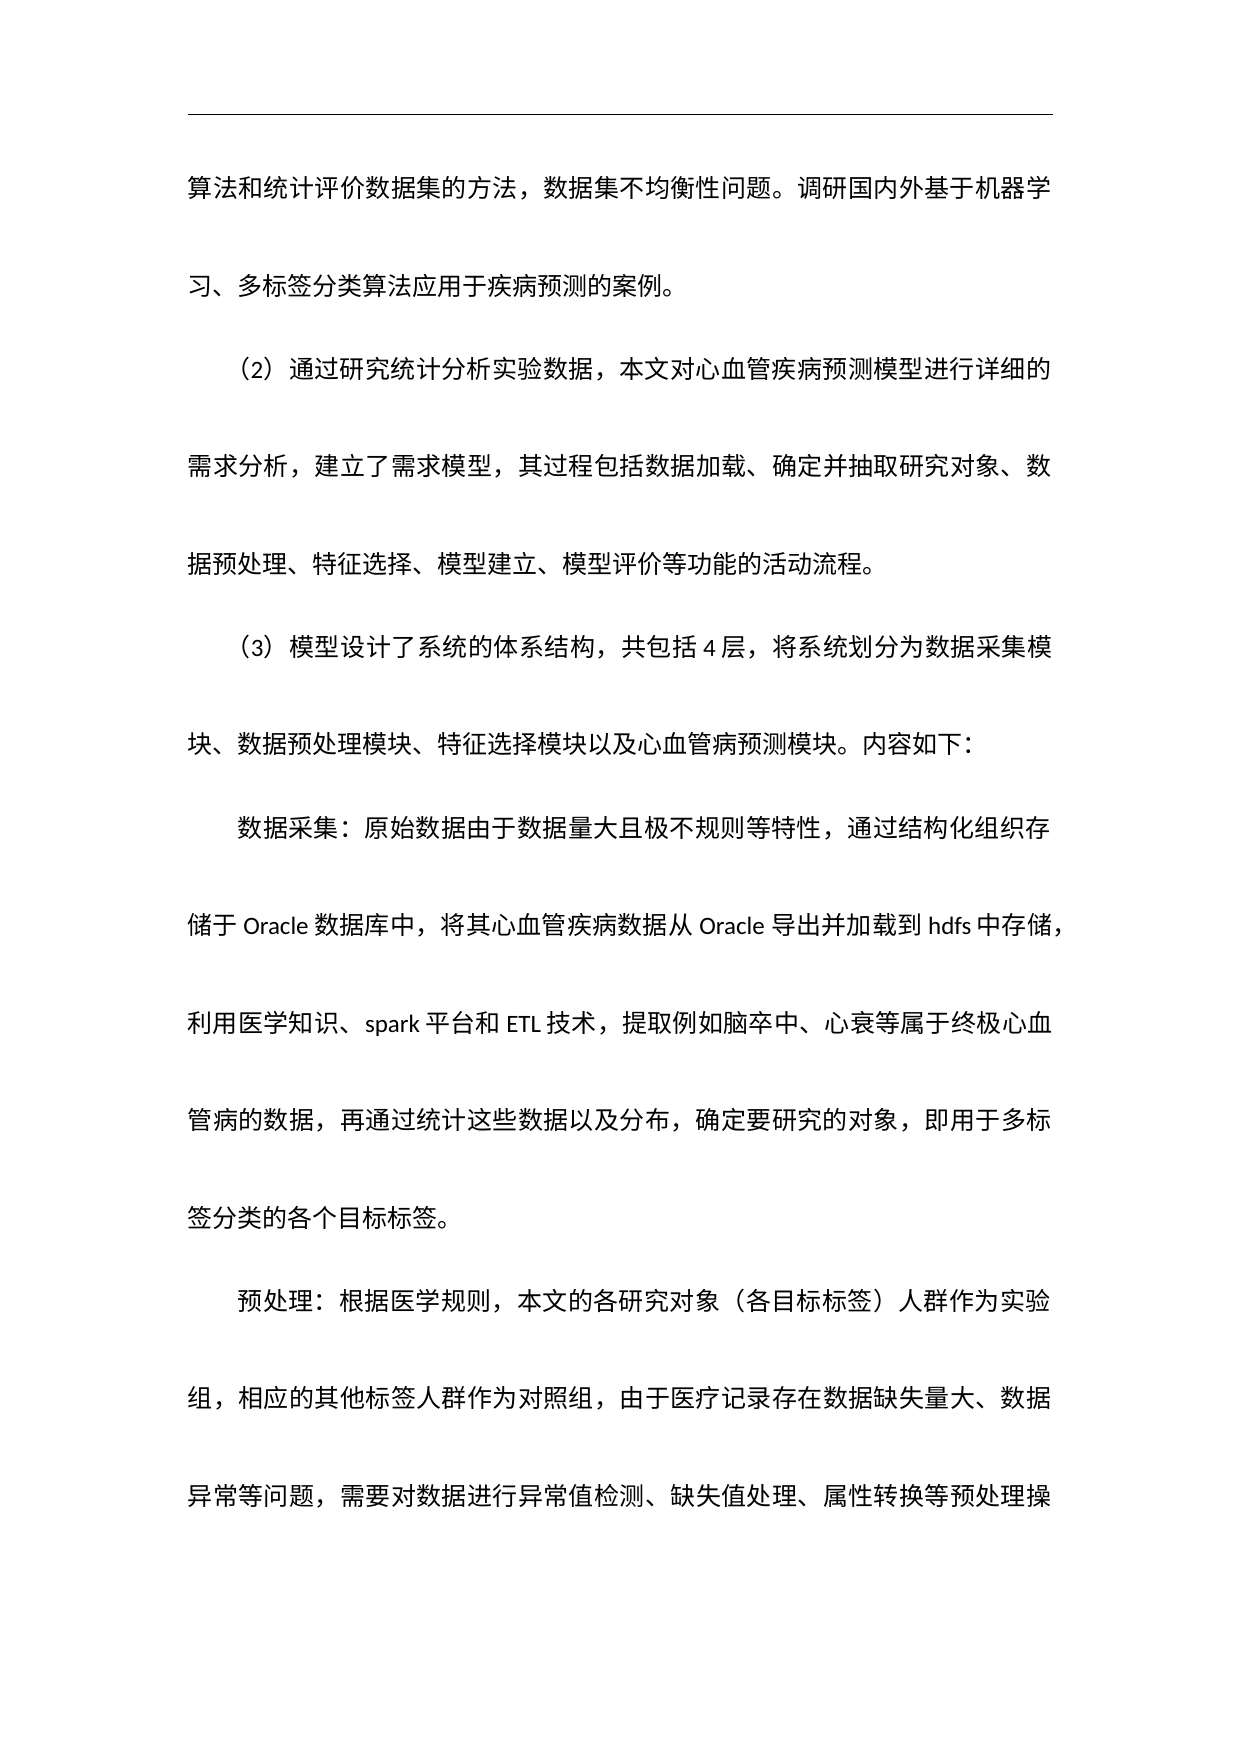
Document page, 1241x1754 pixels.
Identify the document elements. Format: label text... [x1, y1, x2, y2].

text （2）通过研究统计分析实验数据，本文对心血管疾病预测模型进行详细的需求分析，建立了需求模型，其过程包括数据加载、确定并抽取研究对象、数据预处理、特征选择、模型建立、模型评价等功能的活动流程。 [187, 335, 1053, 595]
text 数据采集：原始数据由于数据量大且极不规则等特性，通过结构化组织存储于Oracle数据库中，将其心血管疾病数据从Oracle 导出并加载到hdfs中存储，利用医学知识、spark平台和ETL技术，提取例如脑卒中、心衰等属于终极心血管病的数据，再通过统计这些数据以及分布，确定要研究的对象，即用于多标签分类的各个目标标签。 [187, 794, 1053, 1249]
text （3）模型设计了系统的体系结构，共包括4层，将系统划分为数据采集模块、数据预处理模块、特征选择模块以及心血管病预测模块。内容如下： [187, 613, 1053, 776]
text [187, 154, 1053, 317]
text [187, 1267, 1053, 1527]
